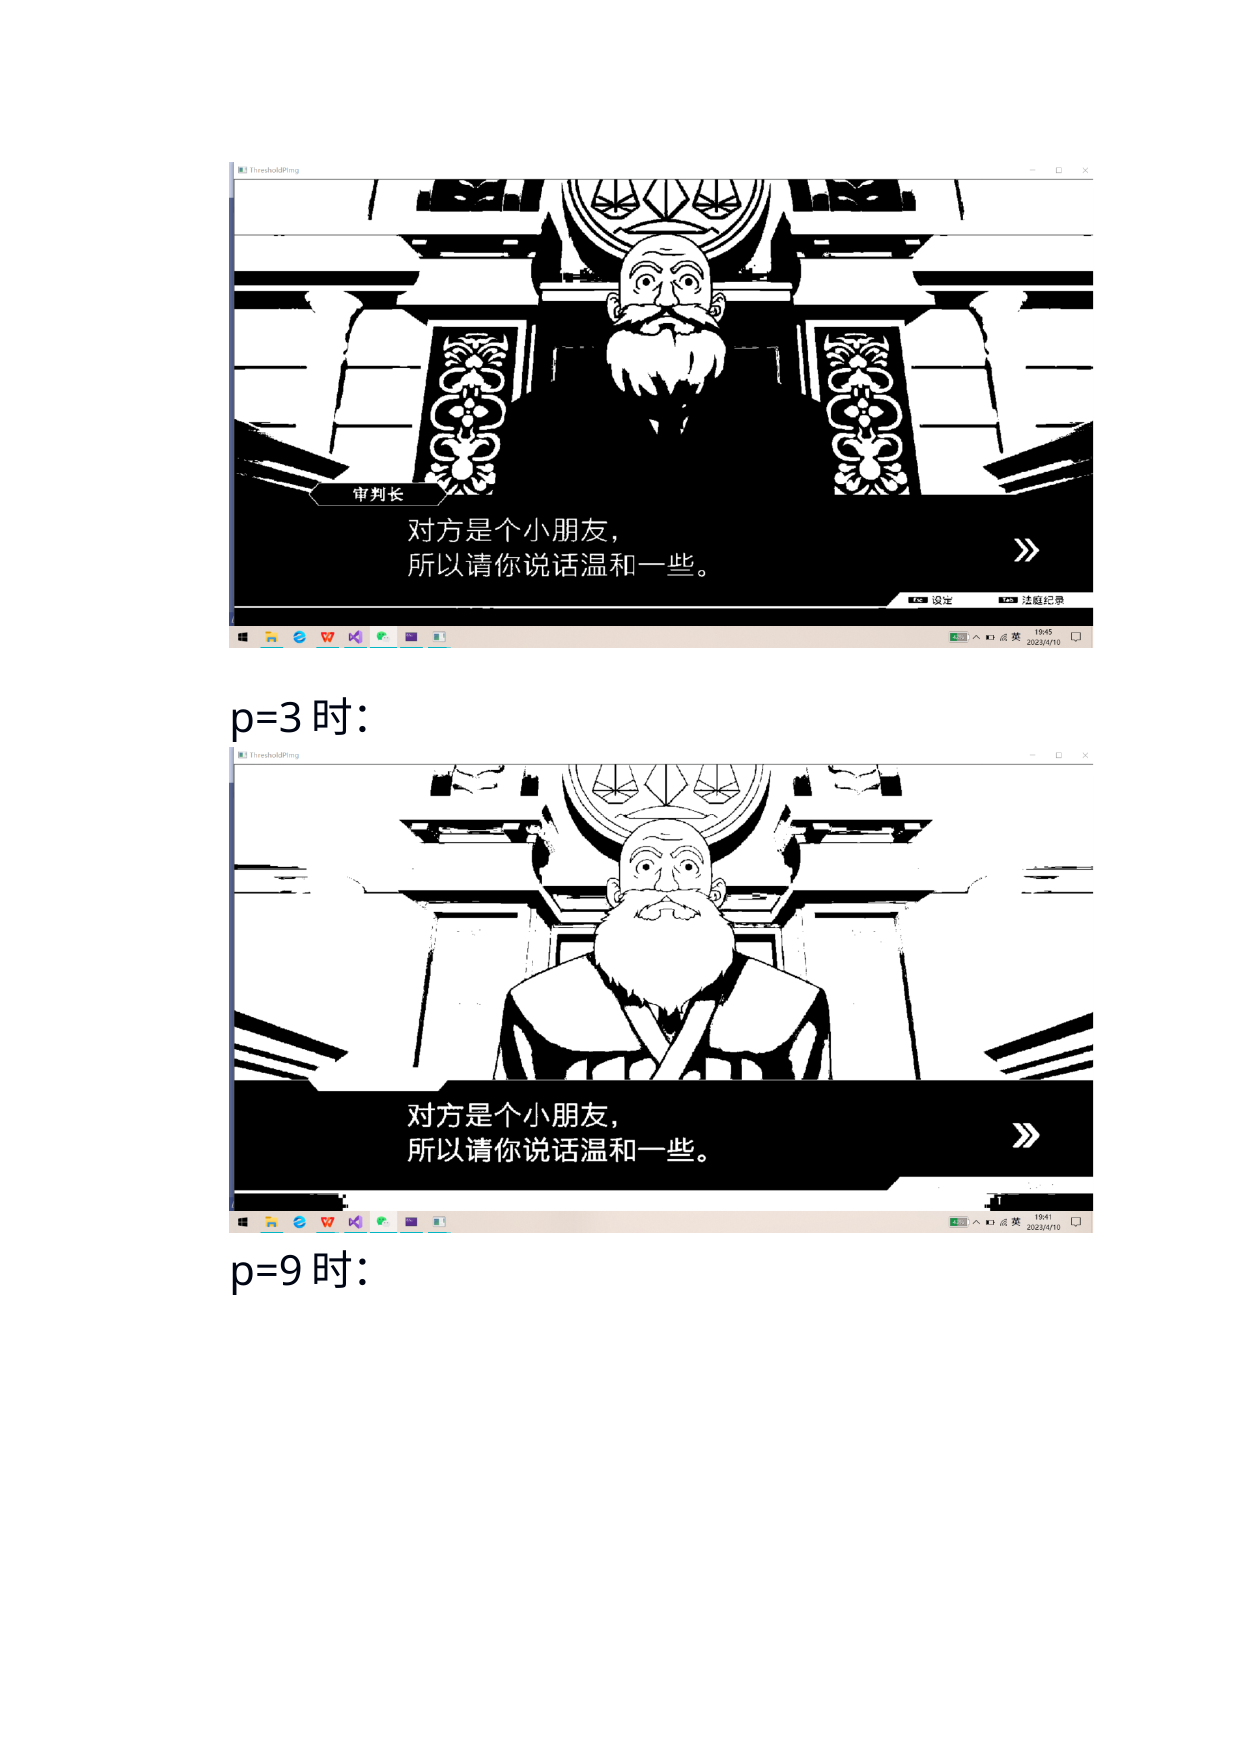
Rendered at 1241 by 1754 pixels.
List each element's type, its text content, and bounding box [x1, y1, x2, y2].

text p=3时： [187, 682, 1053, 747]
picture [229, 162, 1094, 648]
text p=9时： [187, 1234, 1053, 1299]
picture [229, 747, 1094, 1233]
